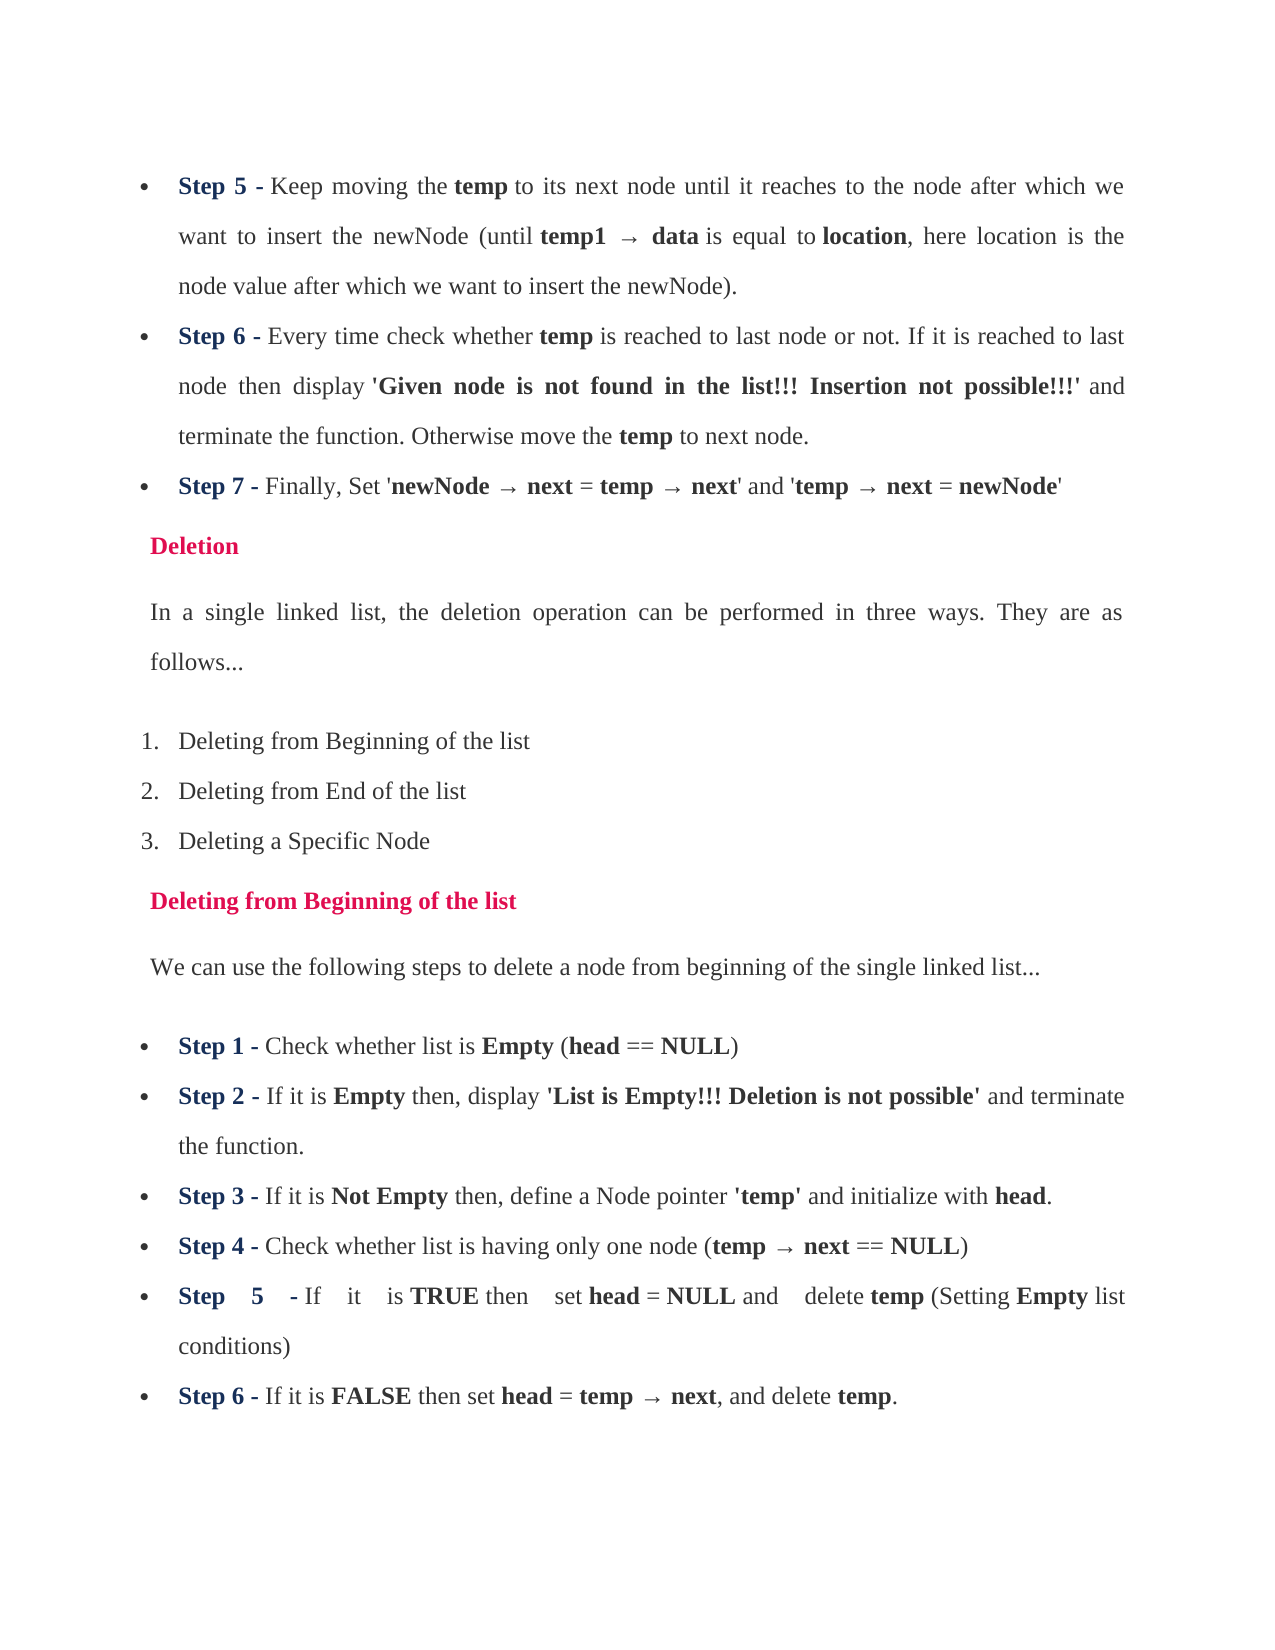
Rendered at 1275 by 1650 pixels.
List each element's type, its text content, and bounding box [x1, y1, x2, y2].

text Deleting from Beginning of the list [150, 886, 1125, 915]
list Deleting from Beginning of the list [141, 705, 1125, 755]
text In a single linked list, the deletion operation can be performed in three ways. They are as follows... [150, 576, 1125, 676]
list Step 7 - Finally, Set 'newNode → next = temp → next' and 'temp → next = newNode' [141, 450, 1125, 500]
text We can use the following steps to delete a node from beginning of the single linked list... [150, 930, 1125, 980]
list Step 5 - If it is TRUE then set head = NULL and delete temp (Setting Empty list conditions) [141, 1259, 1125, 1359]
list Deleting a Specific Node [141, 805, 1125, 855]
list Step 6 - Every time check whether temp is reached to last node or not. If it is reached to last node then display 'Given node is not found in the list!!! Insertion not possible!!!' and terminate the function. Otherwise move the temp to next node. [141, 300, 1125, 450]
list Deleting from End of the list [141, 755, 1125, 805]
list Step 4 - Check whether list is having only one node (temp → next == NULL) [141, 1209, 1125, 1259]
text Deletion [150, 531, 1125, 560]
list Step 3 - If it is Not Empty then, define a Node pointer 'temp' and initialize with head. [141, 1159, 1125, 1209]
list Step 1 - Check whether list is Empty (head == NULL) [141, 1009, 1125, 1059]
list Step 2 - If it is Empty then, display 'List is Empty!!! Deletion is not possible' and terminate the function. [141, 1059, 1125, 1159]
list Step 5 - Keep moving the temp to its next node until it reaches to the node after which we want to insert the newNode (until temp1 → data is equal to location, here location is the node value after which we want to insert the newNode). [141, 150, 1125, 300]
list Step 6 - If it is FALSE then set head = temp → next, and delete temp. [141, 1359, 1125, 1409]
